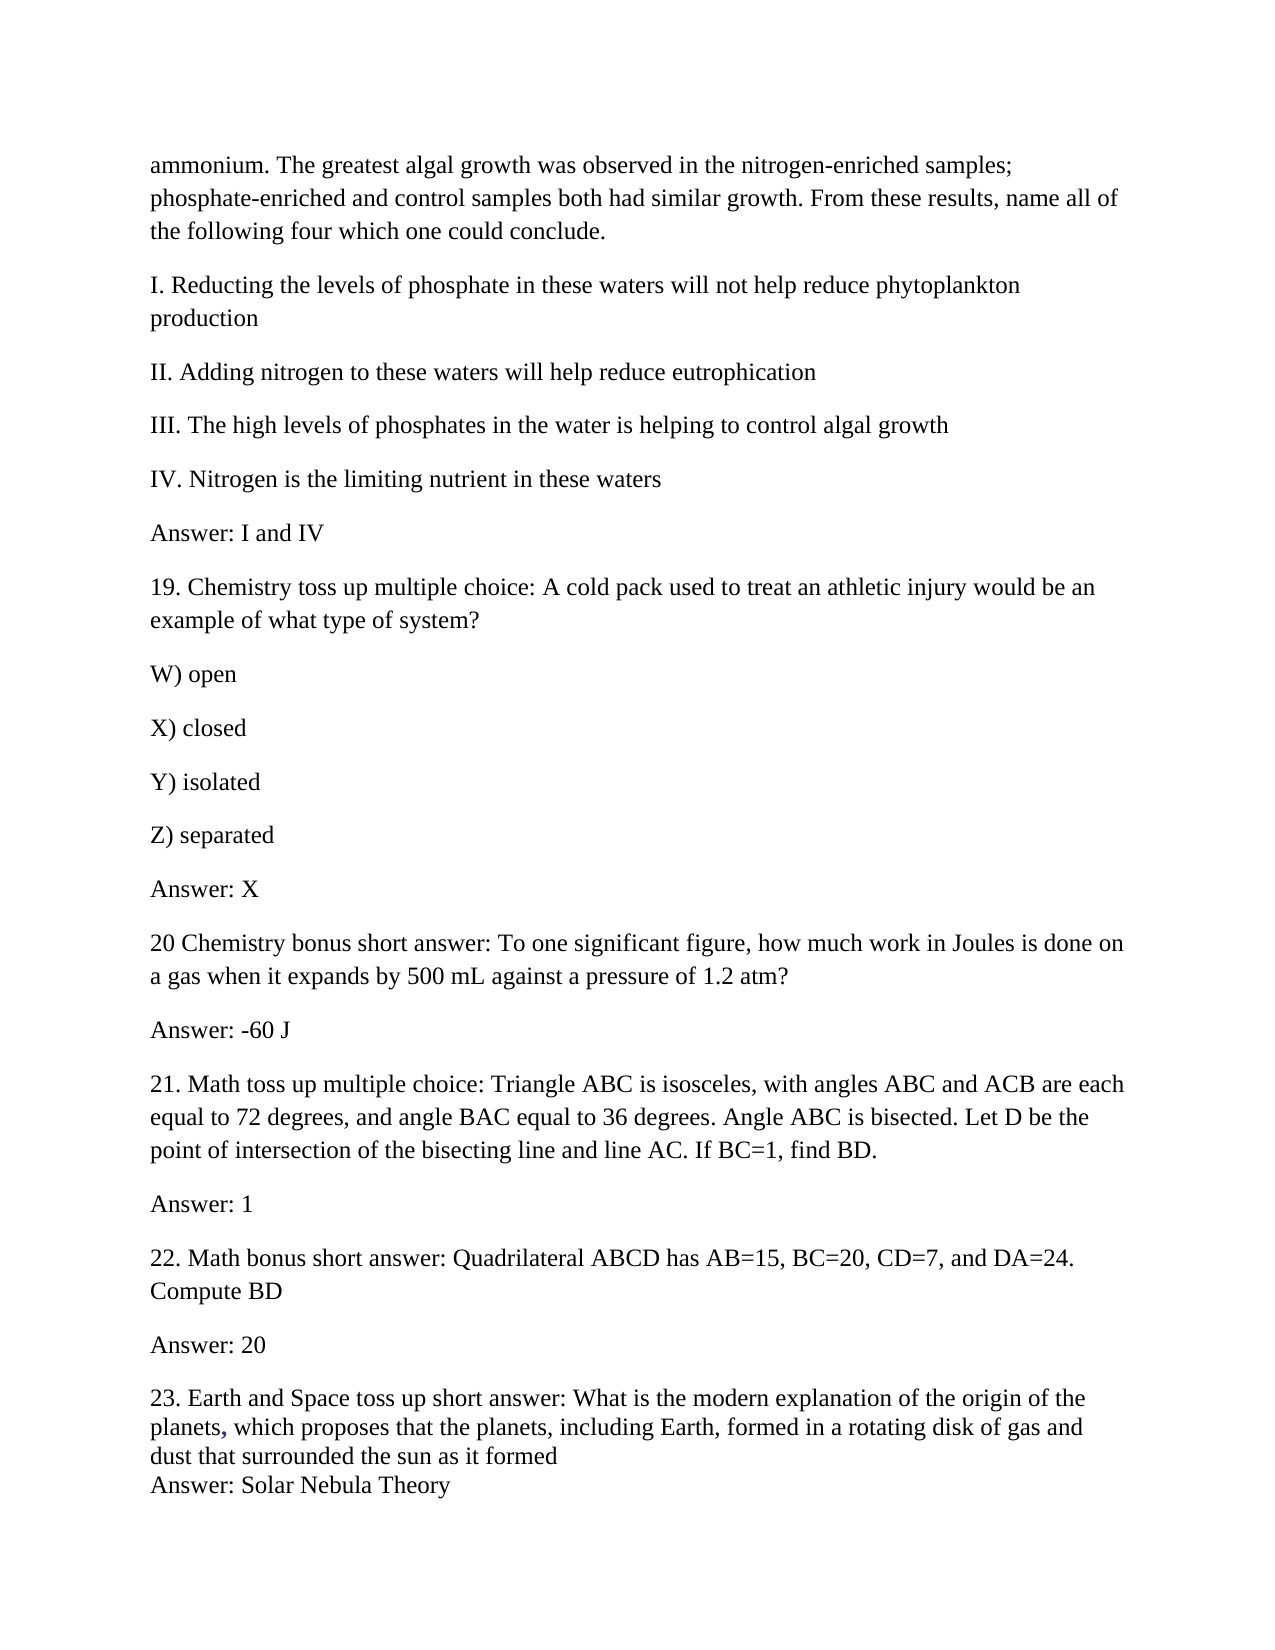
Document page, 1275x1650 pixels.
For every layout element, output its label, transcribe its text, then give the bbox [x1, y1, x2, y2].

text II. Adding nitrogen to these waters will help reduce eutrophication [150, 357, 1125, 386]
text Answer: 20 [150, 1330, 1125, 1358]
text 20 Chemistry bonus short answer: To one significant figure, how much work in Joules is done on a gas when it expands by 500 mL against a pressure of 1.2 atm? [150, 928, 1125, 990]
text 21. Math toss up multiple choice: Triangle ABC is isosceles, with angles ABC and ACB are each equal to 72 degrees, and angle BAC equal to 36 degrees. Angle ABC is bisected. Let D be the point of intersection of the bisecting line and line AC. If BC=1, find BD. [150, 1069, 1125, 1164]
text 22. Math bonus short answer: Quadrilateral ABCD has AB=15, BC=20, CD=7, and DA=24. Compute BD [150, 1243, 1125, 1304]
text Y) isolated [150, 767, 1125, 796]
text Answer: -60 J [150, 1015, 1125, 1044]
text 23. Earth and Space toss up short answer: What is the modern explanation of the origin of the planets, which proposes that the planets, including Earth, formed in a rotating disk of gas and dust that surrounded the sun as it formed [150, 1383, 1125, 1470]
text Z) separated [150, 821, 1125, 849]
text Answer: Solar Nebula Theory [150, 1470, 1125, 1498]
text Answer: I and IV [150, 518, 1125, 547]
text X) closed [150, 713, 1125, 742]
text W) open [150, 659, 1125, 688]
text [150, 150, 1125, 245]
text IV. Nitrogen is the limiting nutrient in these waters [150, 464, 1125, 493]
text I. Reducting the levels of phosphate in these waters will not help reduce phytoplankton production [150, 270, 1125, 332]
text III. The high levels of phosphates in the water is helping to control algal growth [150, 411, 1125, 439]
text Answer: 1 [150, 1189, 1125, 1218]
text 19. Chemistry toss up multiple choice: A cold pack used to treat an athletic injury would be an example of what type of system? [150, 572, 1125, 634]
text Answer: X [150, 874, 1125, 903]
